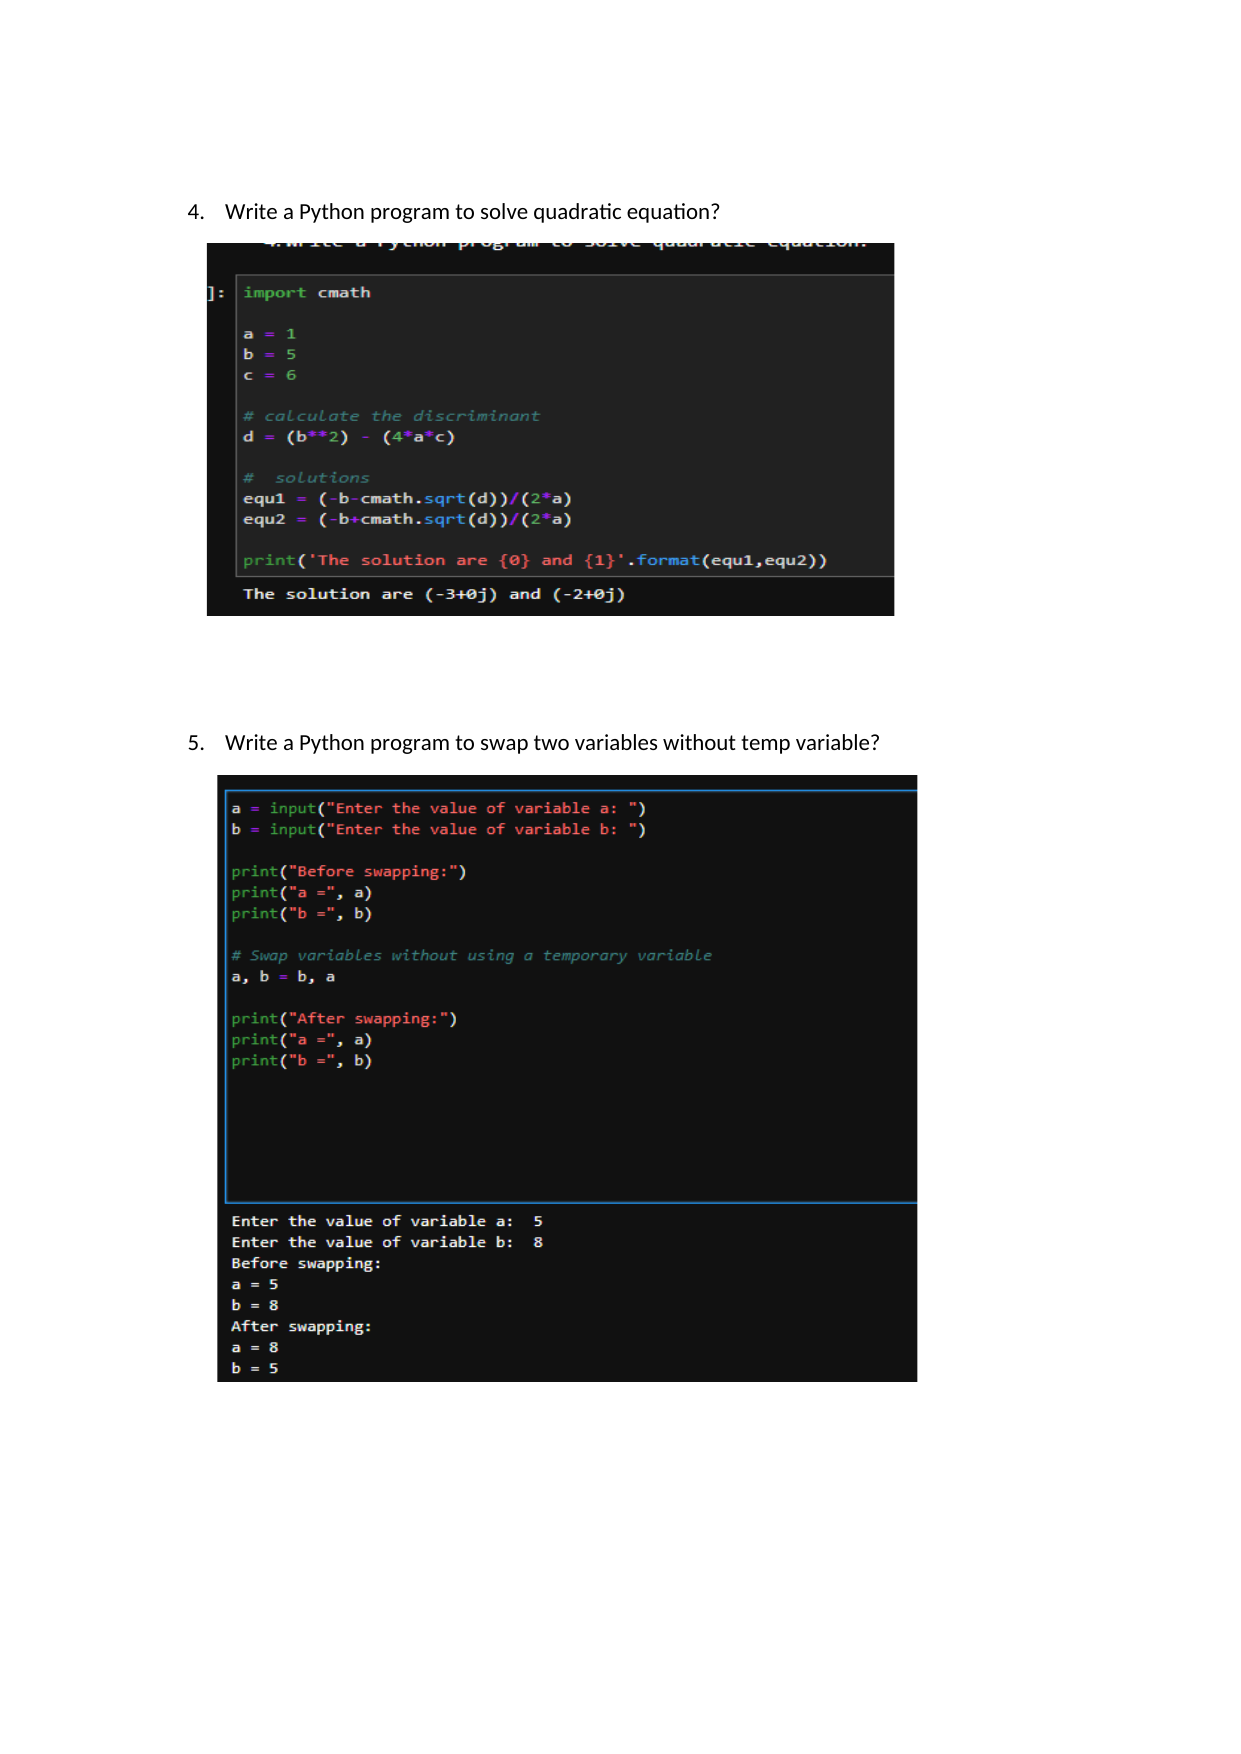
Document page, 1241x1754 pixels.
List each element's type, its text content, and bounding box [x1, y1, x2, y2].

picture [206, 243, 895, 616]
picture [217, 775, 918, 1382]
list Write a Python program to swap two variables without temp variable? [187, 728, 1090, 756]
list Write a Python program to solve quadratic equation? [187, 197, 1090, 225]
